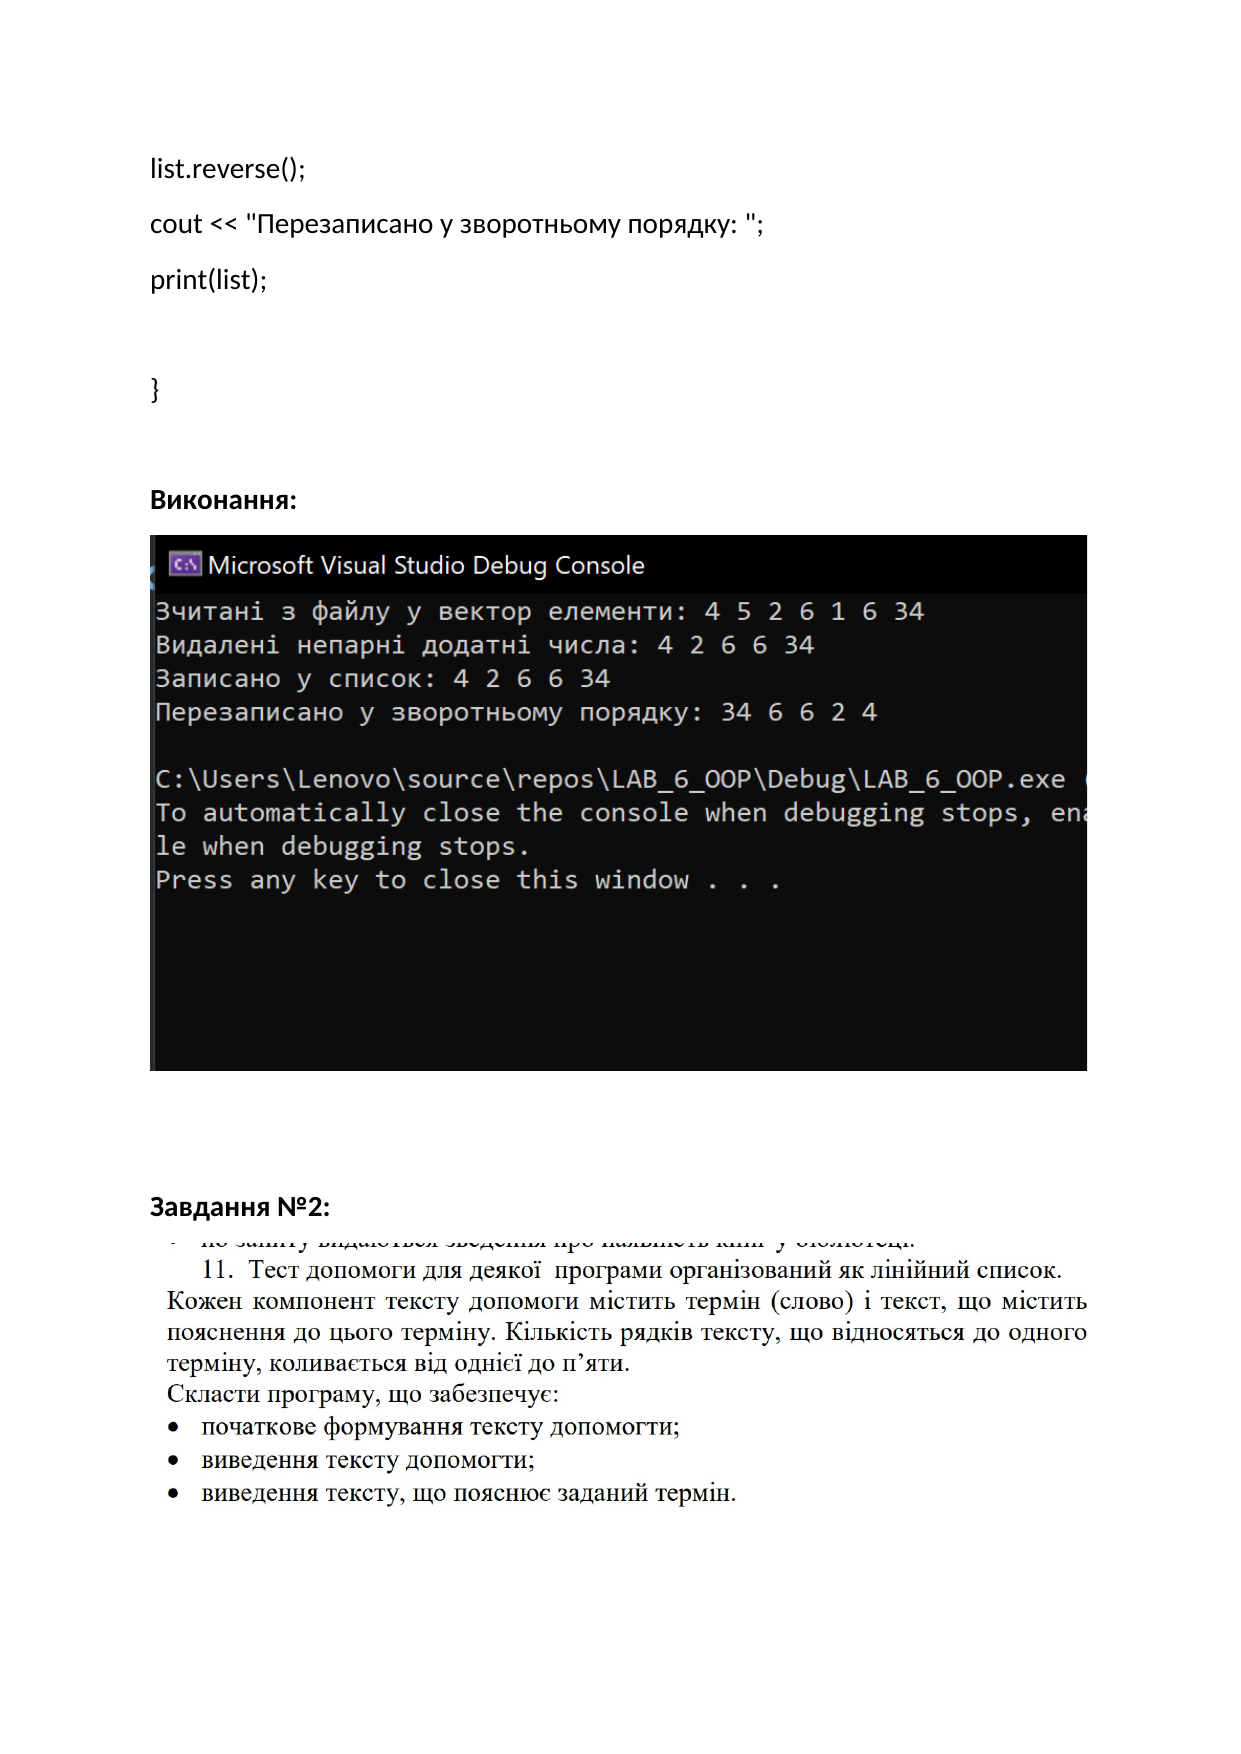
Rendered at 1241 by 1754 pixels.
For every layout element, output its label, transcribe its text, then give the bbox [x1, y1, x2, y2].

subtitle Виконання: [150, 481, 1148, 517]
text Завдання №2: [150, 1188, 1148, 1224]
text print(list); [150, 261, 1148, 297]
text } [150, 371, 1148, 406]
picture [150, 535, 1088, 1071]
text cout << "Перезаписано у зворотньому порядку: "; [150, 206, 1148, 241]
text list.reverse(); [150, 150, 1148, 186]
picture [166, 1243, 1087, 1507]
